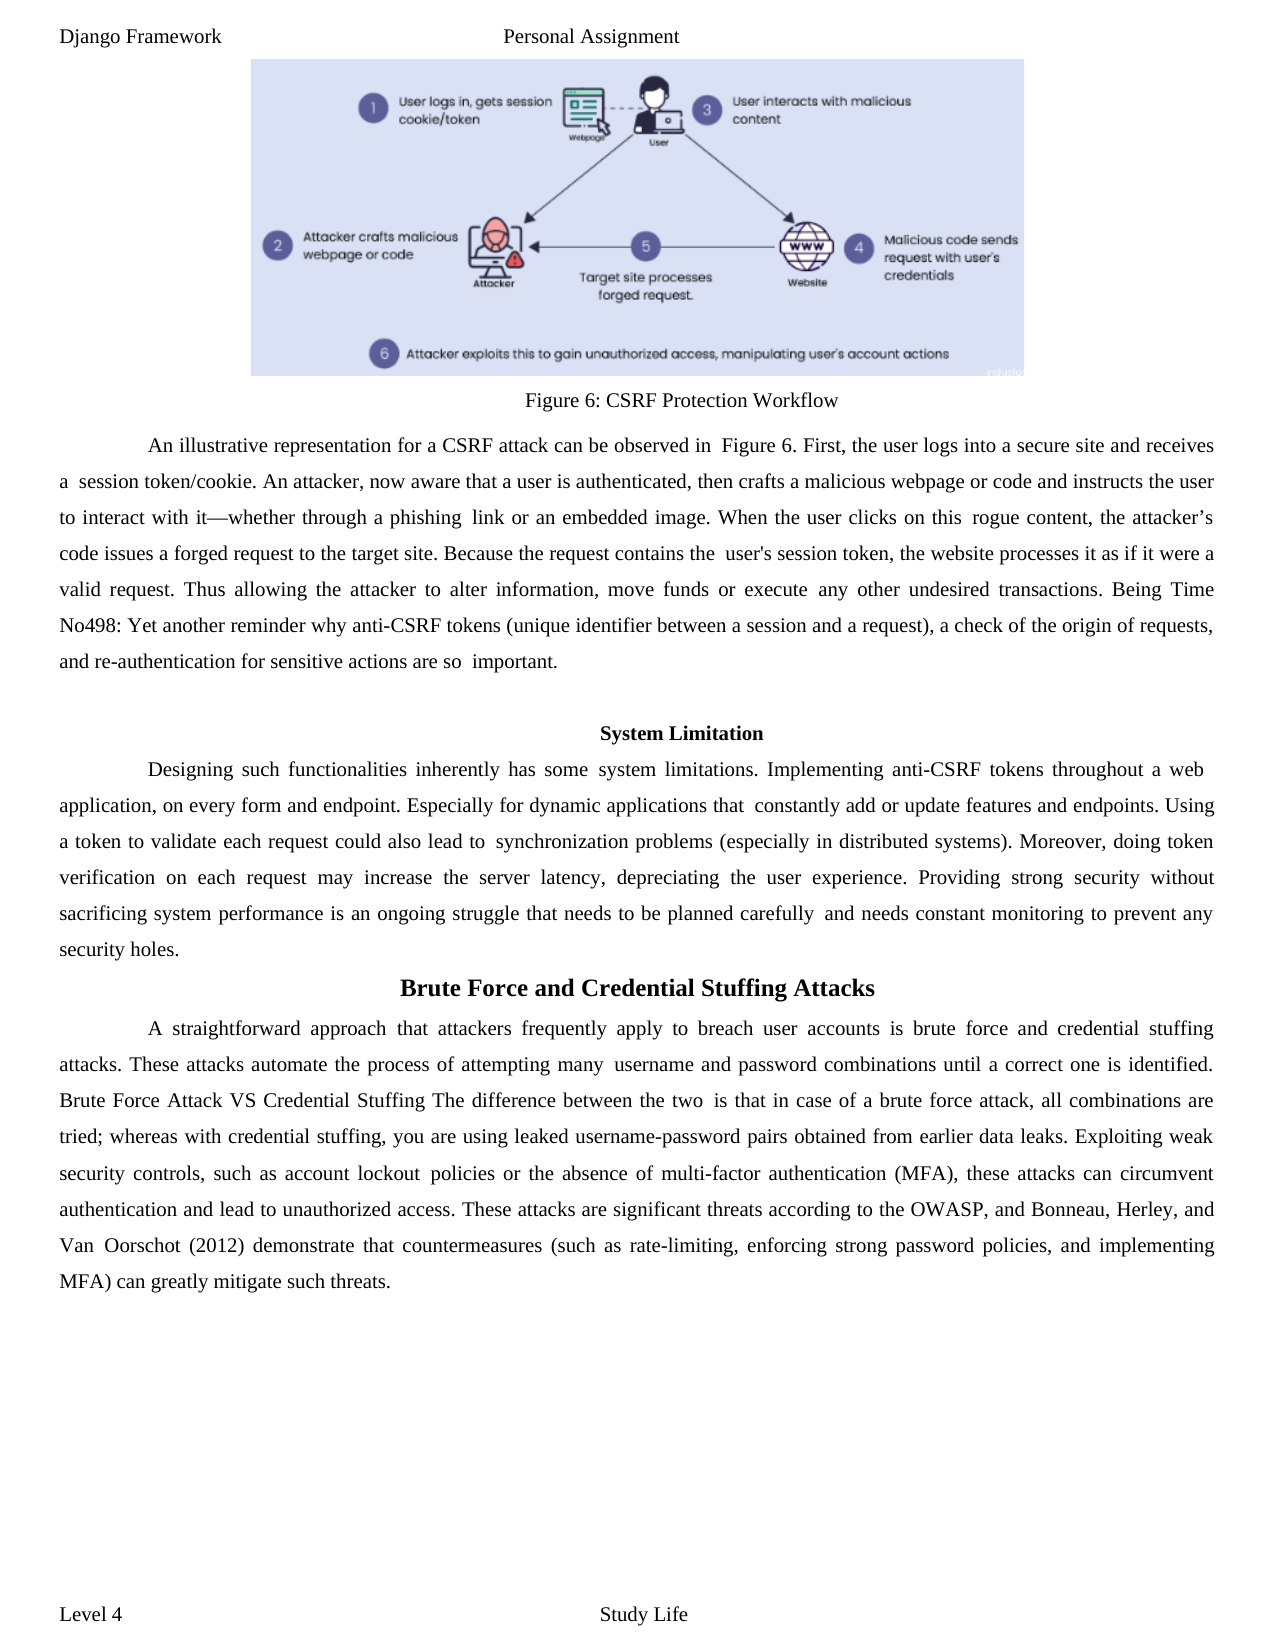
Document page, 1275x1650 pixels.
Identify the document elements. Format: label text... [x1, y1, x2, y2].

subtitle Brute Force and Credential Stuffing Attacks [59, 973, 1216, 1002]
picture [250, 59, 1025, 376]
text System Limitation [59, 721, 1216, 745]
text Figure 6: CSRF Protection Workflow [59, 388, 1216, 412]
text Designing such functionalities inherently has some system limitations. Implementing anti-CSRF tokens throughout a web application, on every form and endpoint. Especially for dynamic applications that constantly add or update features and endpoints. Using a token to validate each request could also lead to synchronization problems (especially in distributed systems). Moreover, doing token verification on each request may increase the server latency, depreciating the user experience. Providing strong security without sacrificing system performance is an ongoing struggle that needs to be planned carefully and needs constant monitoring to prevent any security holes. [59, 757, 1216, 961]
text A straightforward approach that attackers frequently apply to breach user accounts is brute force and credential stuffing attacks. These attacks automate the process of attempting many username and password combinations until a correct one is identified. Brute Force Attack VS Credential Stuffing The difference between the two is that in case of a brute force attack, all combinations are tried; whereas with credential stuffing, you are using leaked username-password pairs obtained from earlier data leaks. Exploiting weak security controls, such as account lockout policies or the absence of multi-factor authentication (MFA), these attacks can circumvent authentication and lead to unauthorized access. These attacks are significant threats according to the OWASP, and Bonneau, Herley, and Van Oorschot (2012) demonstrate that countermeasures (such as rate-limiting, enforcing strong password policies, and implementing MFA) can greatly mitigate such threats. [59, 1016, 1216, 1293]
text An illustrative representation for a CSRF attack can be observed in Figure 6. First, the user logs into a secure site and receives a session token/cookie. An attacker, now aware that a user is authenticated, then crafts a malicious webpage or code and instructs the user to interact with it—whether through a phishing link or an embedded image. When the user clicks on this rogue content, the attacker’s code issues a forged request to the target site. Because the request contains the user's session token, the website processes it as if it were a valid request. Thus allowing the attacker to alter information, move funds or execute any other undesired transactions. Being Time No498: Yet another reminder why anti-CSRF tokens (unique identifier between a session and a request), a check of the origin of requests, and re-authentication for sensitive actions are so important. [59, 432, 1216, 673]
